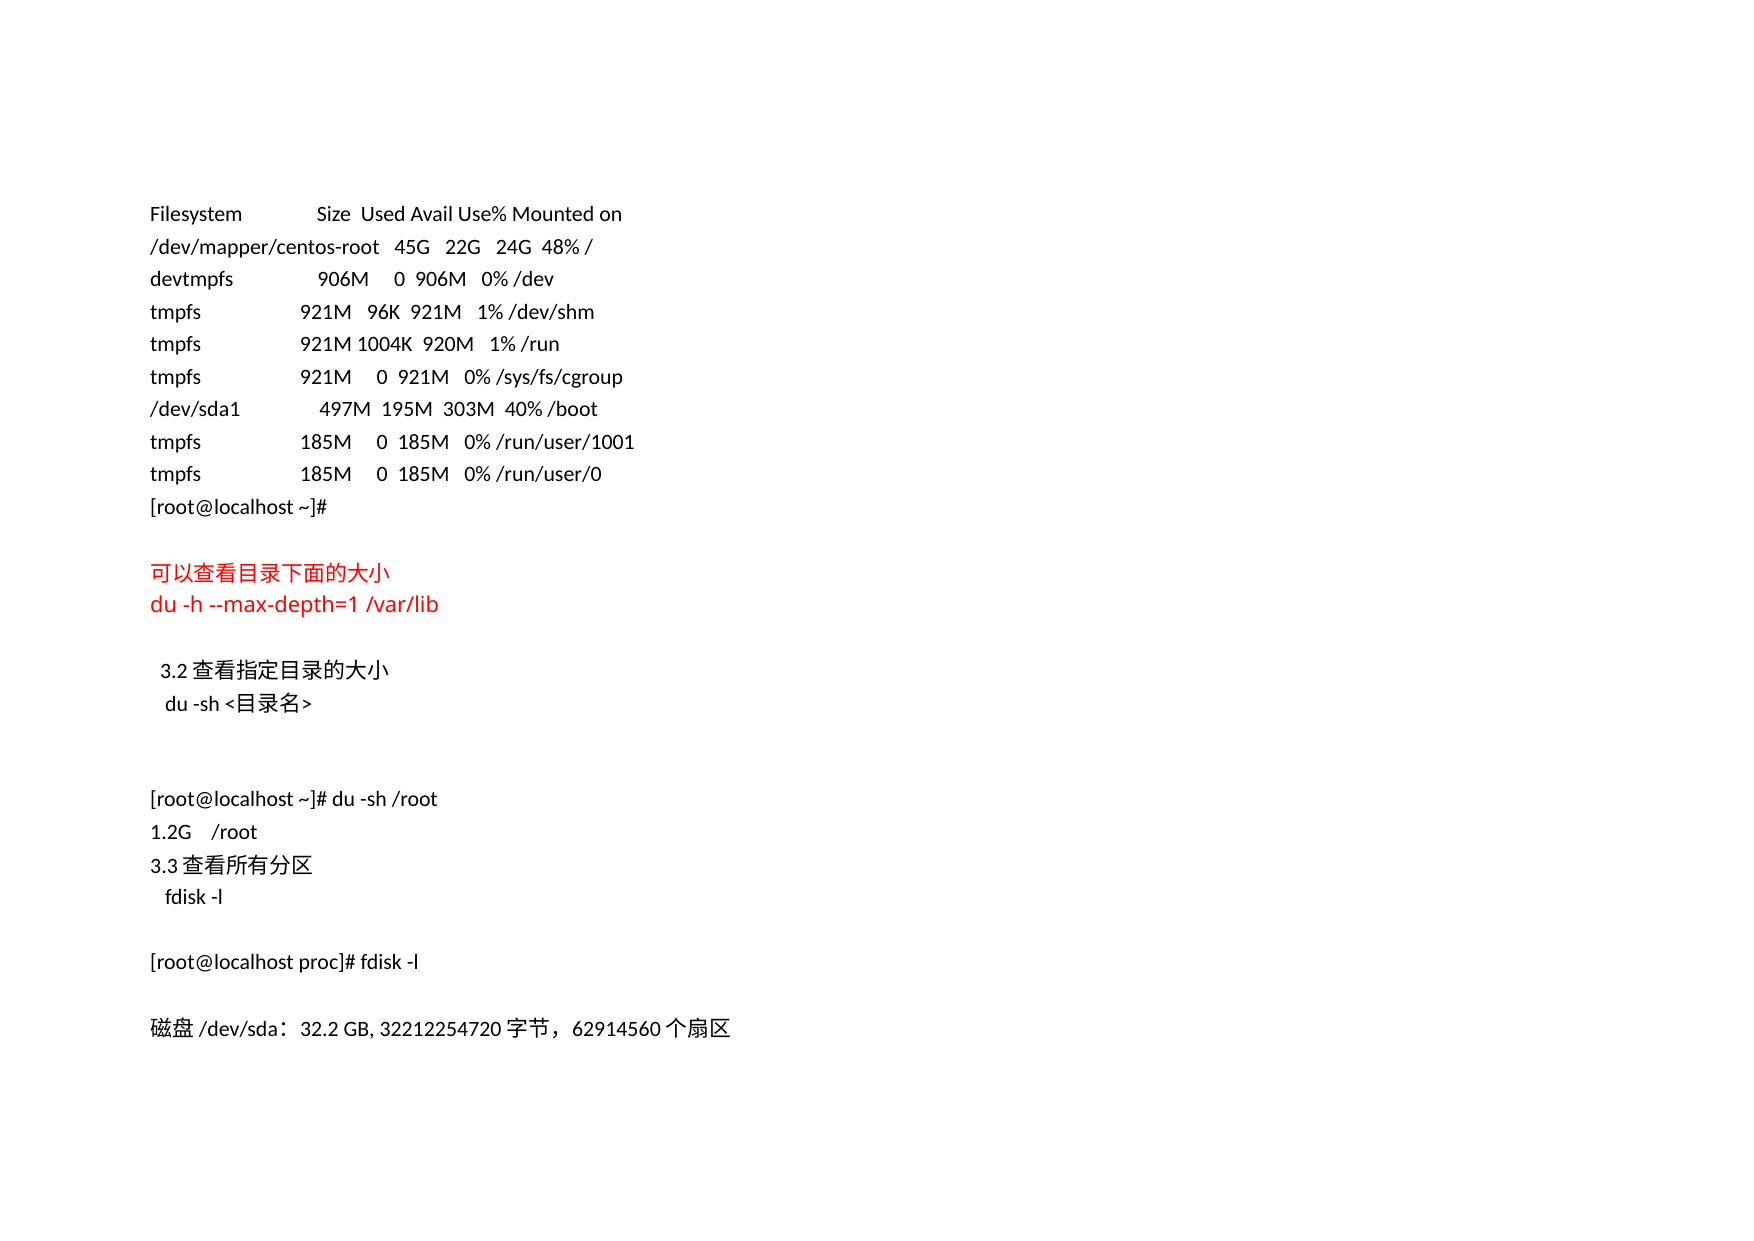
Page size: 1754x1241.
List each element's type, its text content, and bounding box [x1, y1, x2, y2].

text tmpfs 921M 1004K 920M 1% /run [150, 328, 1604, 360]
text fdisk -l [150, 880, 1604, 913]
text tmpfs 921M 0 921M 0% /sys/fs/cgroup [150, 360, 1604, 393]
text tmpfs 185M 0 185M 0% /run/user/0 [150, 458, 1604, 490]
text 3.2查看指定目录的大小 [150, 653, 1604, 685]
text 可以查看目录下面的大小 du -h --max-depth=1 /var/lib [150, 555, 1604, 620]
text 1.2G /root [150, 815, 1604, 848]
text tmpfs 185M 0 185M 0% /run/user/1001 [150, 425, 1604, 458]
text devtmpfs 906M 0 906M 0% /dev [150, 263, 1604, 295]
text 3.3查看所有分区 [150, 848, 1604, 880]
text [root@localhost ~]# du -sh /root [150, 783, 1604, 815]
text [root@localhost proc]# fdisk -l [150, 945, 1604, 978]
text /dev/mapper/centos-root 45G 22G 24G 48% / [150, 230, 1604, 263]
text du -sh <目录名> [150, 685, 1604, 718]
text tmpfs 921M 96K 921M 1% /dev/shm [150, 295, 1604, 328]
text /dev/sda1 497M 195M 303M 40% /boot [150, 393, 1604, 425]
text 磁盘 /dev/sda：32.2 GB, 32212254720 字节，62914560 个扇区 [150, 1010, 1604, 1043]
text [root@localhost ~]# [150, 490, 1604, 523]
text Filesystem Size Used Avail Use% Mounted on [150, 198, 1604, 230]
